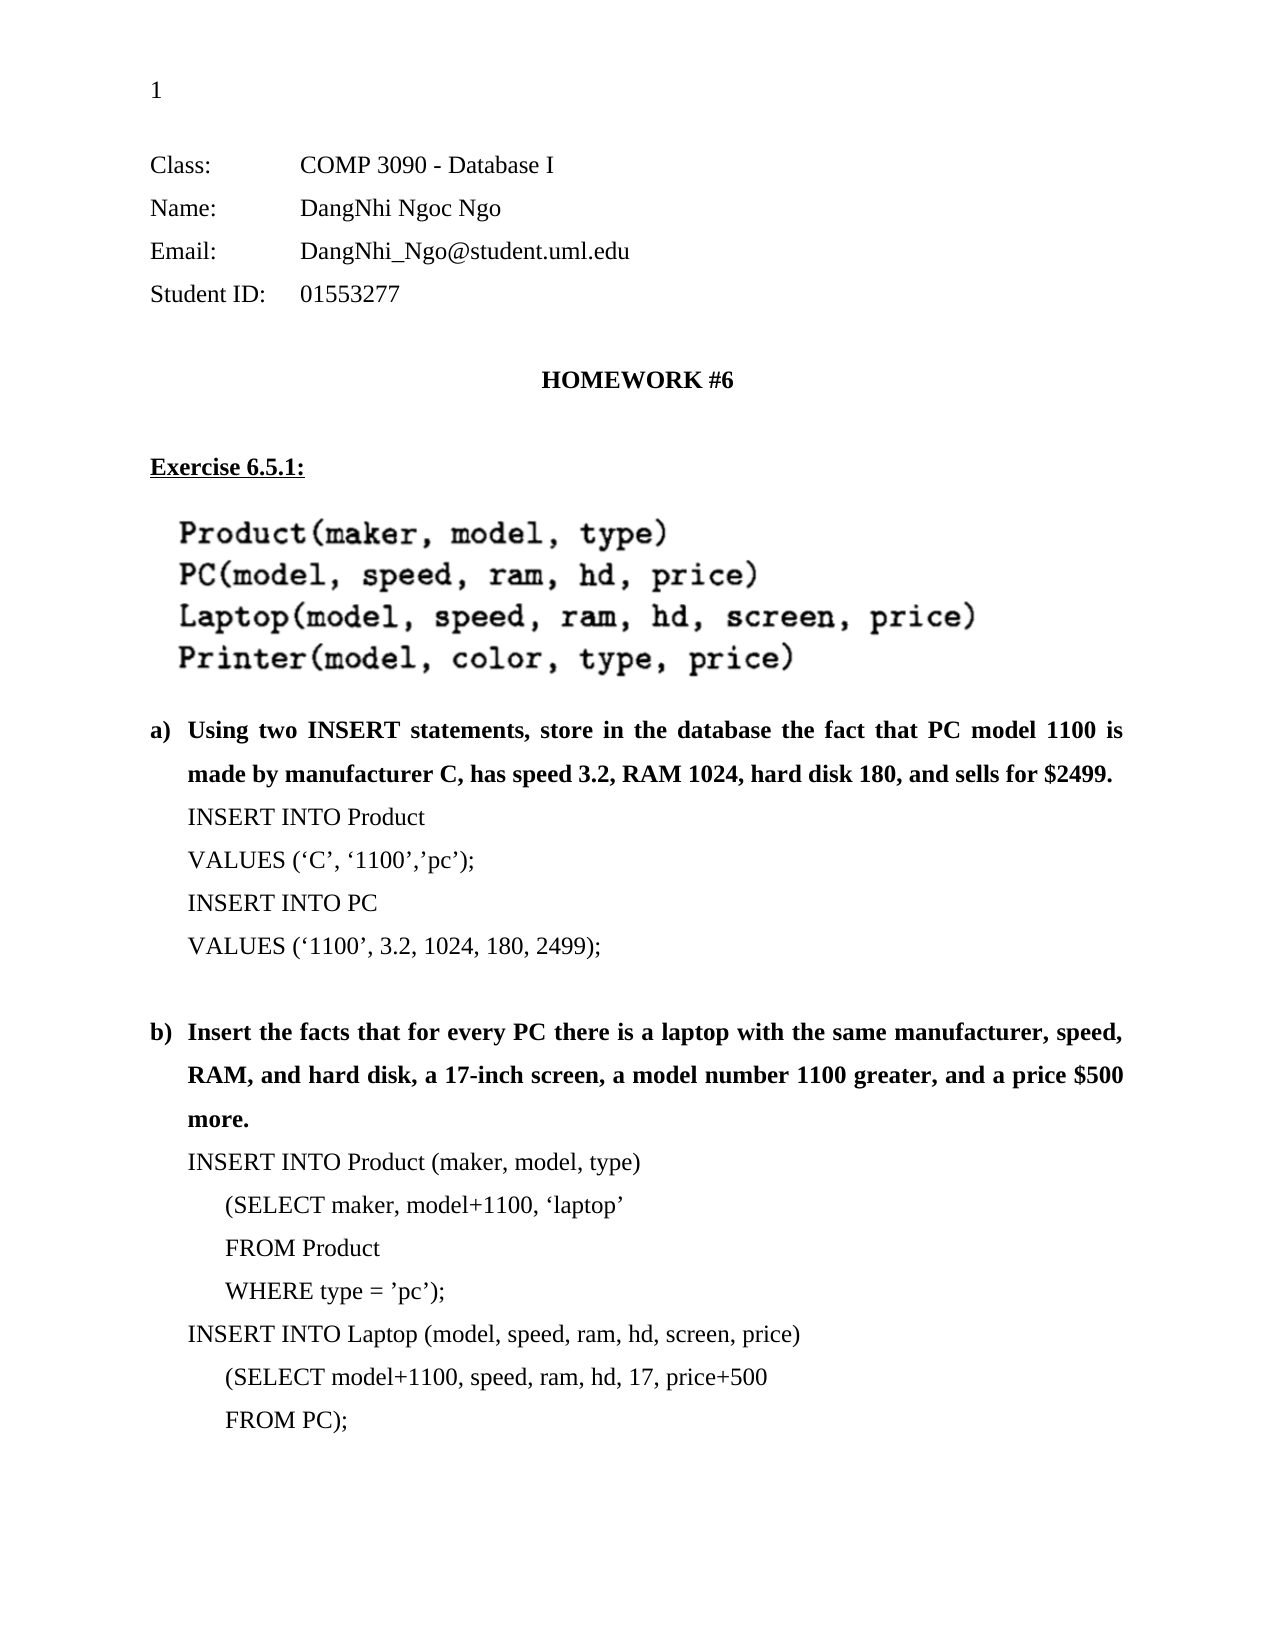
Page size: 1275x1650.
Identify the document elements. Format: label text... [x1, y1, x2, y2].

text FROM Product [187, 1233, 1125, 1262]
text Email: DangNhi_Ngo@student.uml.edu [150, 236, 1125, 265]
text (SELECT model+1100, speed, ram, hd, 17, price+500 [187, 1362, 1125, 1391]
text HOMEWORK #6 [150, 366, 1125, 394]
text INSERT INTO Product (maker, model, type) [187, 1147, 1125, 1176]
text FROM PC); [187, 1406, 1125, 1434]
text Student ID: 01553277 [150, 279, 1125, 308]
list Using two INSERT statements, store in the database the fact that PC model 1100 is made by manufacturer C, has speed 3.2, RAM 1024, hard disk 180, and sells for $2499. [150, 716, 1125, 787]
picture [150, 495, 1100, 702]
text INSERT INTO PC [187, 888, 1125, 917]
text WHERE type = ’pc’); [187, 1276, 1125, 1305]
text VALUES (‘1100’, 3.2, 1024, 180, 2499); [187, 931, 1125, 960]
text INSERT INTO Laptop (model, speed, ram, hd, screen, price) [187, 1319, 1125, 1348]
text Class: COMP 3090 - Database I [150, 150, 1125, 179]
text Name: DangNhi Ngoc Ngo [150, 193, 1125, 222]
list Insert the facts that for every PC there is a laptop with the same manufacturer, speed, RAM, and hard disk, a 17-inch screen, a model number 1100 greater, and a price $500 more. [150, 1017, 1125, 1132]
text VALUES (‘C’, ‘1100’,’pc’); [187, 845, 1125, 874]
text (SELECT maker, model+1100, ‘laptop’ [187, 1190, 1125, 1219]
text INSERT INTO Product [187, 802, 1125, 831]
